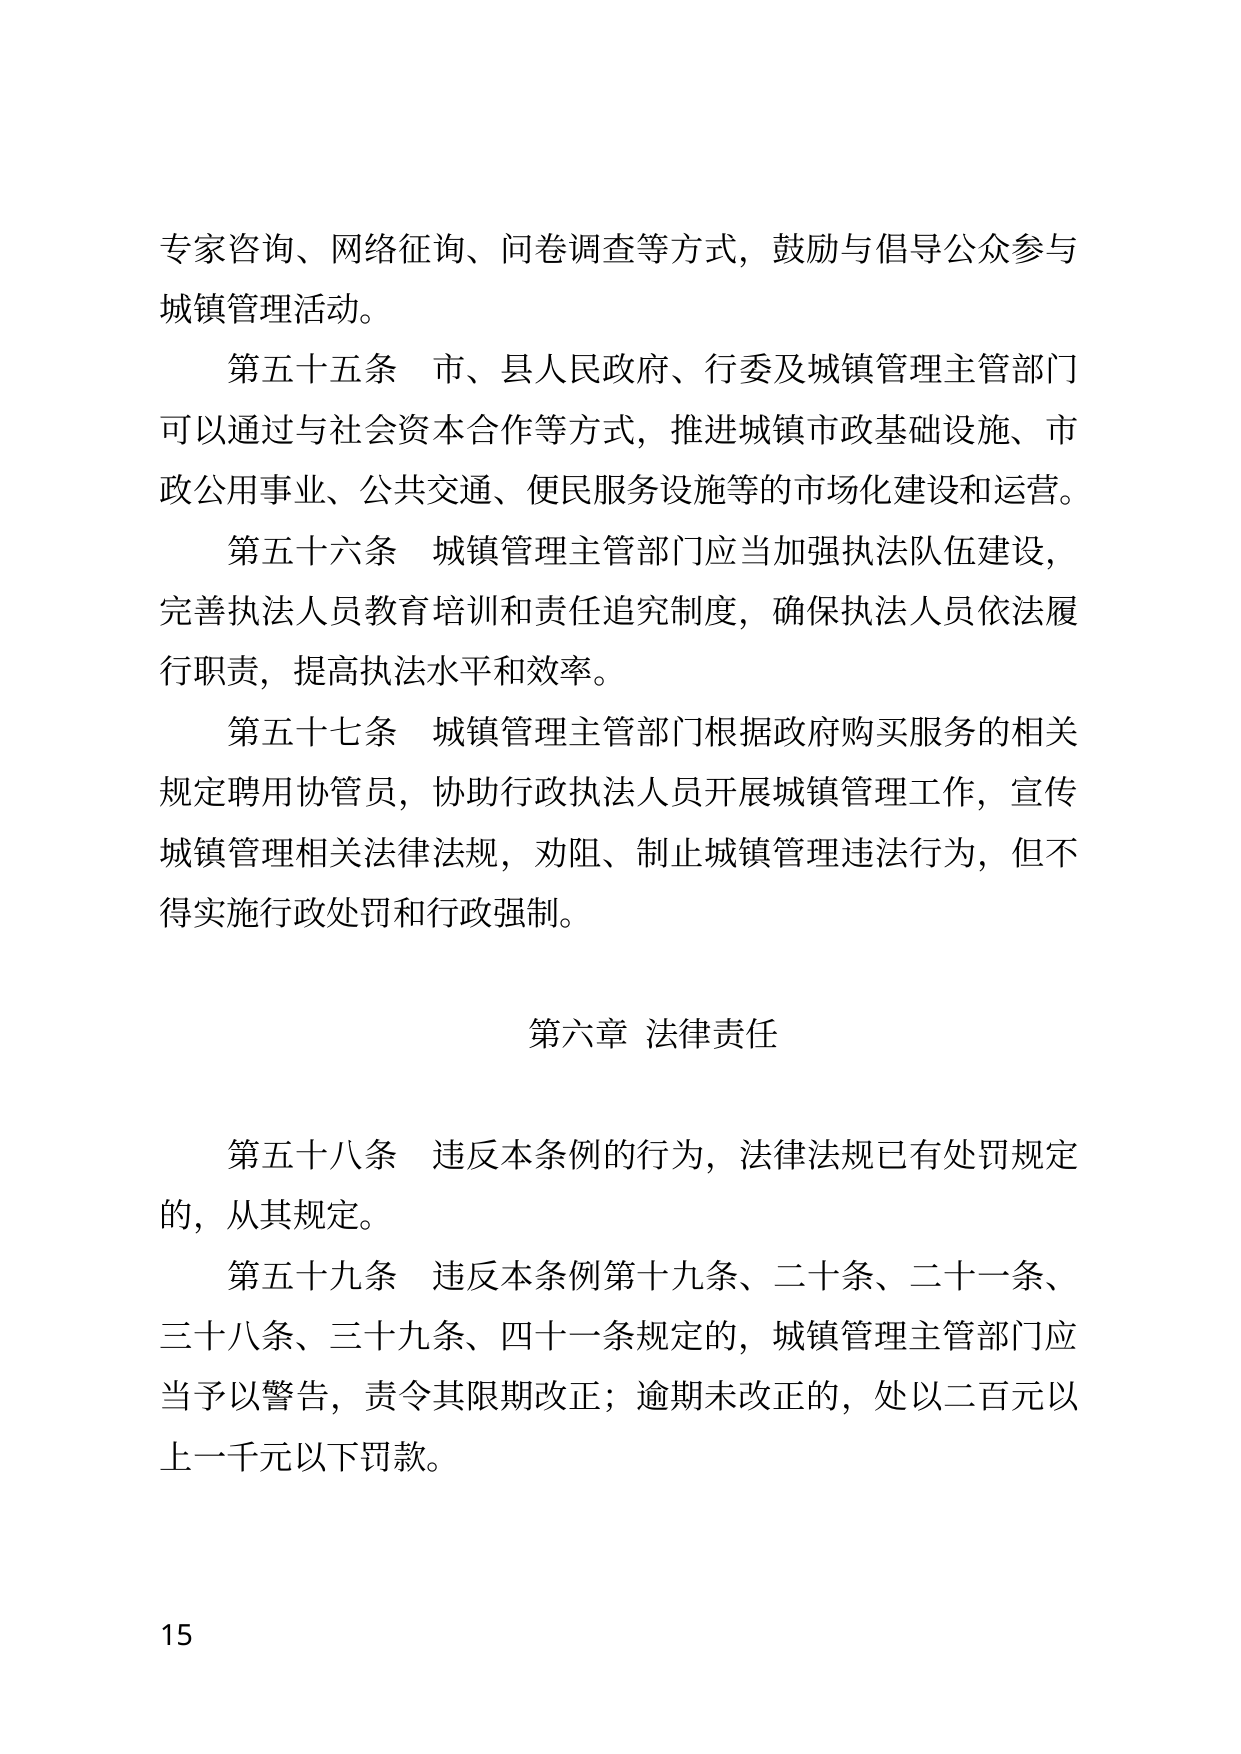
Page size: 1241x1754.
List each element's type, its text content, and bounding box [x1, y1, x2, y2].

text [159, 213, 1081, 333]
text 第五十六条 城镇管理主管部门应当加强执法队伍建设，完善执法人员教育培训和责任追究制度，确保执法人员依法履行职责，提高执法水平和效率。 [159, 515, 1081, 696]
text 第五十九条 违反本条例第十九条、二十条、二十一条、三十八条、三十九条、四十一条规定的，城镇管理主管部门应当予以警告，责令其限期改正；逾期未改正的，处以二百元以上一千元以下罚款。 [159, 1240, 1081, 1481]
text 第五十八条 违反本条例的行为，法律法规已有处罚规定的，从其规定。 [159, 1119, 1081, 1240]
text 第五十七条 城镇管理主管部门根据政府购买服务的相关规定聘用协管员，协助行政执法人员开展城镇管理工作，宣传城镇管理相关法律法规，劝阻、制止城镇管理违法行为，但不得实施行政处罚和行政强制。 [159, 696, 1081, 938]
list 法律责任 [159, 998, 1081, 1058]
text 第五十五条 市、县人民政府、行委及城镇管理主管部门可以通过与社会资本合作等方式，推进城镇市政基础设施、市政公用事业、公共交通、便民服务设施等的市场化建设和运营。 [159, 333, 1081, 515]
